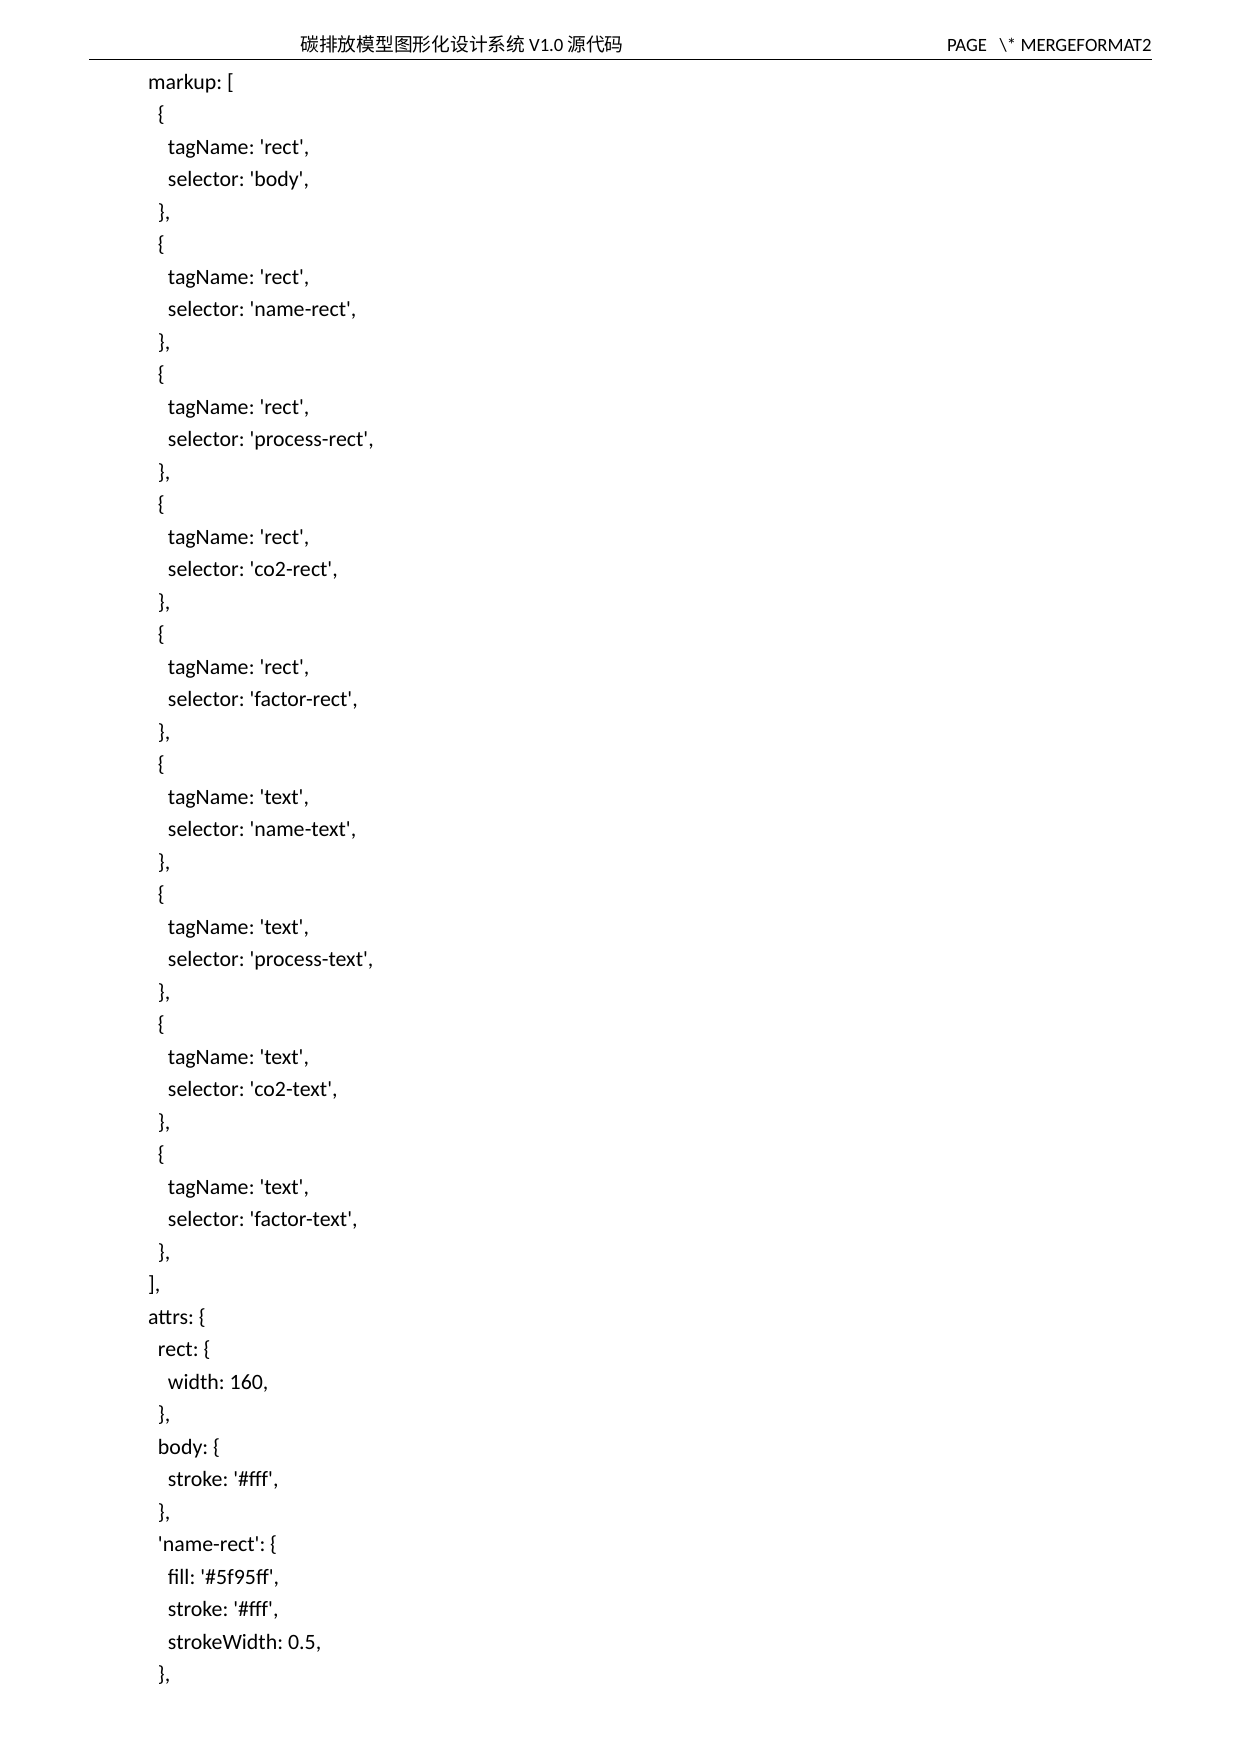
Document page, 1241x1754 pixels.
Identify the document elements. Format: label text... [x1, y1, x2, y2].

text selector: 'body', [89, 163, 1152, 195]
text { [89, 1138, 1152, 1170]
text }, [89, 715, 1152, 748]
text }, [89, 1398, 1152, 1430]
text { [89, 98, 1152, 130]
text fill: '#5f95ff', [89, 1560, 1152, 1593]
text selector: 'process-text', [89, 943, 1152, 975]
text }, [89, 195, 1152, 228]
text ], [89, 1268, 1152, 1300]
text }, [89, 325, 1152, 358]
text { [89, 1008, 1152, 1040]
text attrs: { [89, 1300, 1152, 1333]
text tagName: 'text', [89, 1040, 1152, 1073]
text width: 160, [89, 1365, 1152, 1398]
text { [89, 878, 1152, 910]
text }, [89, 585, 1152, 618]
text }, [89, 455, 1152, 488]
text }, [89, 975, 1152, 1008]
text stroke: '#fff', [89, 1463, 1152, 1495]
text body: { [89, 1430, 1152, 1463]
text tagName: 'rect', [89, 390, 1152, 423]
text { [89, 618, 1152, 650]
text 'name-rect': { [89, 1528, 1152, 1560]
text { [89, 488, 1152, 520]
text selector: 'co2-text', [89, 1073, 1152, 1105]
text }, [89, 1658, 1152, 1690]
text selector: 'process-rect', [89, 423, 1152, 455]
text selector: 'factor-text', [89, 1203, 1152, 1235]
text { [89, 228, 1152, 260]
text selector: 'factor-rect', [89, 683, 1152, 715]
text strokeWidth: 0.5, [89, 1625, 1152, 1658]
text tagName: 'text', [89, 910, 1152, 943]
text }, [89, 1105, 1152, 1138]
text stroke: '#fff', [89, 1593, 1152, 1625]
text }, [89, 845, 1152, 878]
text }, [89, 1235, 1152, 1268]
text tagName: 'rect', [89, 130, 1152, 163]
text markup: [ [89, 65, 1152, 98]
text { [89, 748, 1152, 780]
text }, [89, 1495, 1152, 1528]
text { [89, 358, 1152, 390]
text selector: 'name-rect', [89, 293, 1152, 325]
text selector: 'name-text', [89, 813, 1152, 845]
text tagName: 'text', [89, 780, 1152, 813]
text tagName: 'rect', [89, 650, 1152, 683]
text rect: { [89, 1333, 1152, 1365]
text selector: 'co2-rect', [89, 553, 1152, 585]
text tagName: 'text', [89, 1170, 1152, 1203]
text tagName: 'rect', [89, 520, 1152, 553]
text tagName: 'rect', [89, 260, 1152, 293]
